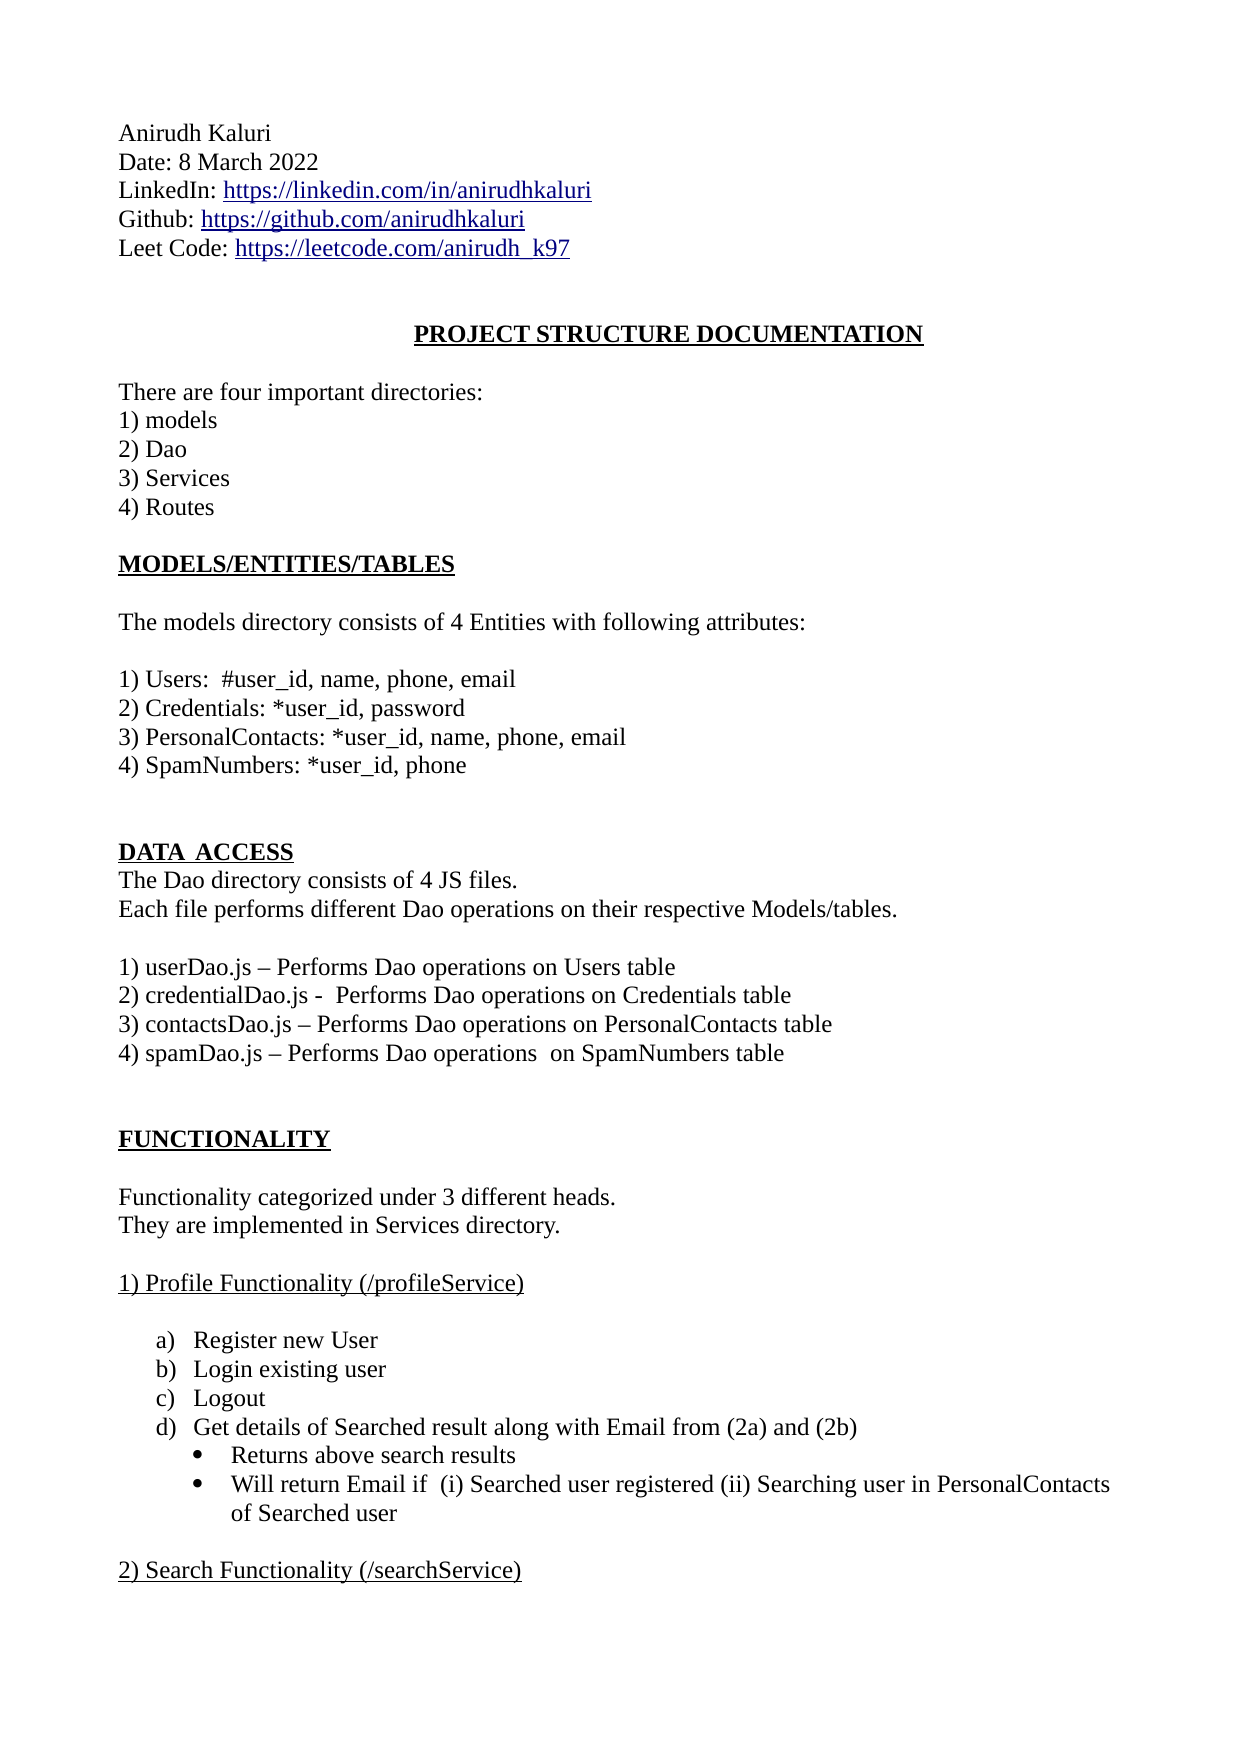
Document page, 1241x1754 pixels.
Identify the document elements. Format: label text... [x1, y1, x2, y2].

text 2) Dao [118, 434, 1122, 463]
text The models directory consists of 4 Entities with following attributes: [118, 607, 1122, 636]
text Anirudh Kaluri [118, 118, 1122, 147]
list Get details of Searched result along with Email from (2a) and (2b) [156, 1412, 1122, 1441]
text Functionality categorized under 3 different heads. [118, 1182, 1122, 1211]
text Leet Code: https://leetcode.com/anirudh_k97 [118, 233, 1122, 262]
list Will return Email if (i) Searched user registered (ii) Searching user in PersonalContacts of Searched user [193, 1469, 1122, 1527]
text 4) SpamNumbers: *user_id, phone [118, 751, 1122, 779]
text Each file performs different Dao operations on their respective Models/tables. [118, 894, 1122, 923]
text 1) userDao.js – Performs Dao operations on Users table [118, 952, 1122, 981]
text PROJECT STRUCTURE DOCUMENTATION [118, 319, 1122, 348]
text 3) Services [118, 463, 1122, 492]
text The Dao directory consists of 4 JS files. [118, 866, 1122, 894]
text 4) Routes [118, 492, 1122, 521]
text 3) contactsDao.js – Performs Dao operations on PersonalContacts table [118, 1009, 1122, 1038]
text 2) Credentials: *user_id, password [118, 693, 1122, 722]
list Logout [156, 1383, 1122, 1412]
text Github: https://github.com/anirudhkaluri [118, 204, 1122, 233]
list Returns above search results [193, 1441, 1122, 1469]
text They are implemented in Services directory. [118, 1211, 1122, 1239]
text There are four important directories: [118, 377, 1122, 406]
text 2) Search Functionality (/searchService) [118, 1556, 1122, 1584]
text LinkedIn: https://linkedin.com/in/anirudhkaluri [118, 176, 1122, 204]
text 1) Users: #user_id, name, phone, email [118, 664, 1122, 693]
text 1) Profile Functionality (/profileService) [118, 1268, 1122, 1297]
text FUNCTIONALITY [118, 1124, 1122, 1153]
text DATA ACCESS [118, 837, 1122, 866]
text MODELS/ENTITIES/TABLES [118, 549, 1122, 578]
list Register new User [156, 1326, 1122, 1354]
text 1) models [118, 406, 1122, 434]
text 4) spamDao.js – Performs Dao operations on SpamNumbers table [118, 1038, 1122, 1067]
text 3) PersonalContacts: *user_id, name, phone, email [118, 722, 1122, 751]
list Login existing user [156, 1354, 1122, 1383]
text 2) credentialDao.js - Performs Dao operations on Credentials table [118, 981, 1122, 1009]
text Date: 8 March 2022 [118, 147, 1122, 176]
